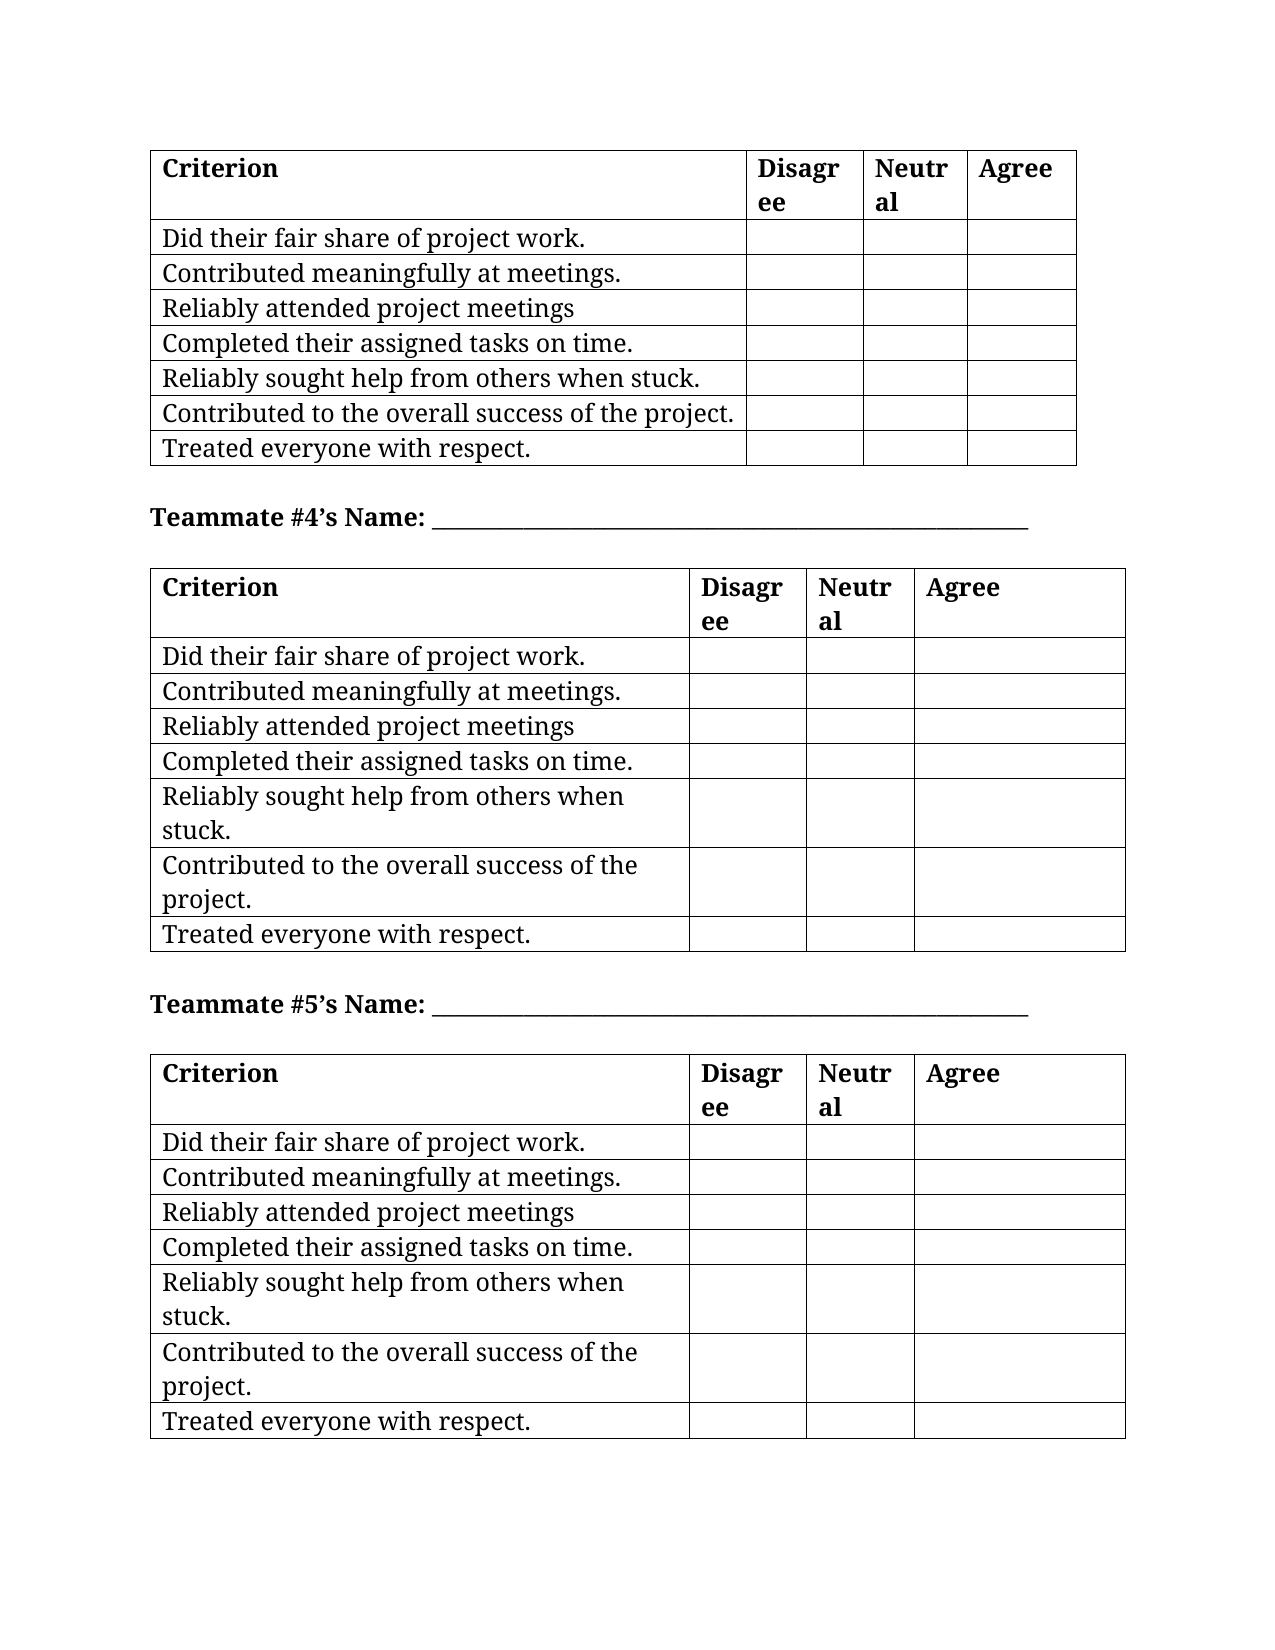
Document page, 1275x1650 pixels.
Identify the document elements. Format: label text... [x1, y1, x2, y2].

table_cell Treated everyone with respect. [151, 1403, 689, 1437]
table_cell Contributed to the overall success of the project. [151, 1334, 689, 1402]
table_cell [968, 290, 1076, 324]
table_header Criterion [151, 569, 689, 637]
table_cell [690, 1334, 806, 1402]
table_header Criterion [151, 1055, 689, 1123]
table_cell [915, 1195, 1125, 1229]
table_cell Treated everyone with respect. [151, 917, 689, 951]
table_cell Reliably sought help from others when stuck. [151, 779, 689, 847]
table_cell [807, 1160, 914, 1194]
table_cell Completed their assigned tasks on time. [151, 326, 746, 359]
table_cell [747, 396, 863, 430]
table_cell [915, 1403, 1125, 1437]
table_cell [915, 917, 1125, 951]
table_cell Treated everyone with respect. [151, 431, 746, 465]
table_cell Contributed meaningfully at meetings. [151, 255, 746, 289]
table_cell [690, 917, 806, 951]
table_cell [915, 638, 1125, 672]
table_cell [807, 674, 914, 707]
table_cell [968, 361, 1076, 395]
table_cell Reliably sought help from others when stuck. [151, 1265, 689, 1333]
table_cell [968, 326, 1076, 359]
table_cell [864, 361, 967, 395]
table_header Criterion [151, 151, 746, 219]
table_cell [807, 1230, 914, 1264]
table_cell [807, 1195, 914, 1229]
table_cell [747, 326, 863, 359]
table_cell [915, 848, 1125, 916]
table_header Agree [968, 151, 1076, 219]
table_cell [807, 709, 914, 743]
table_cell [915, 744, 1125, 778]
table_cell [690, 709, 806, 743]
table_cell Contributed meaningfully at meetings. [151, 1160, 689, 1194]
table_header Neutral [864, 151, 967, 219]
table_header Disagree [747, 151, 863, 219]
table_cell Reliably attended project meetings [151, 290, 746, 324]
table_cell [915, 1160, 1125, 1194]
table_header Agree [915, 1055, 1125, 1123]
table_cell Completed their assigned tasks on time. [151, 1230, 689, 1264]
table_cell [807, 744, 914, 778]
table_header Agree [915, 569, 1125, 637]
table_cell [915, 1230, 1125, 1264]
table_cell Contributed meaningfully at meetings. [151, 674, 689, 707]
table_cell [915, 1265, 1125, 1333]
table_cell Reliably attended project meetings [151, 1195, 689, 1229]
table_cell [690, 1403, 806, 1437]
table_cell [807, 1334, 914, 1402]
table_cell [690, 779, 806, 847]
table_cell [690, 1195, 806, 1229]
table_cell [690, 744, 806, 778]
table_cell Contributed to the overall success of the project. [151, 848, 689, 916]
table_cell [968, 255, 1076, 289]
table_cell [690, 1125, 806, 1159]
table_cell Contributed to the overall success of the project. [151, 396, 746, 430]
text Teammate #4’s Name: ____________________________________________________ [150, 500, 1125, 534]
table_cell [915, 779, 1125, 847]
table_cell [690, 1230, 806, 1264]
table_cell [915, 1125, 1125, 1159]
text Teammate #5’s Name: ____________________________________________________ [150, 986, 1125, 1020]
table_cell [968, 220, 1076, 254]
table_cell [864, 396, 967, 430]
table_cell [747, 431, 863, 465]
table_cell [915, 709, 1125, 743]
table_cell [807, 779, 914, 847]
table_cell [690, 674, 806, 707]
table_cell [747, 361, 863, 395]
table_cell [807, 1265, 914, 1333]
table_cell [968, 396, 1076, 430]
table_cell [747, 290, 863, 324]
table_cell [807, 638, 914, 672]
table_cell [690, 1160, 806, 1194]
table_cell [915, 674, 1125, 707]
table_cell [747, 220, 863, 254]
table_cell [864, 326, 967, 359]
table_cell Did their fair share of project work. [151, 220, 746, 254]
table_header Neutral [807, 569, 914, 637]
table_cell [864, 220, 967, 254]
table_cell [747, 255, 863, 289]
table_header Disagree [690, 569, 806, 637]
table_cell [690, 638, 806, 672]
table_cell [968, 431, 1076, 465]
table_cell [864, 431, 967, 465]
table_cell [864, 290, 967, 324]
table_cell [807, 917, 914, 951]
table_cell [690, 1265, 806, 1333]
table_header Disagree [690, 1055, 806, 1123]
table_header Neutral [807, 1055, 914, 1123]
table_cell Reliably sought help from others when stuck. [151, 361, 746, 395]
table_cell [807, 1125, 914, 1159]
table_cell [807, 1403, 914, 1437]
table_cell [690, 848, 806, 916]
table_cell [915, 1334, 1125, 1402]
table_cell Completed their assigned tasks on time. [151, 744, 689, 778]
table_cell [864, 255, 967, 289]
table_cell Did their fair share of project work. [151, 638, 689, 672]
table_cell Did their fair share of project work. [151, 1125, 689, 1159]
table_cell Reliably attended project meetings [151, 709, 689, 743]
table_cell [807, 848, 914, 916]
